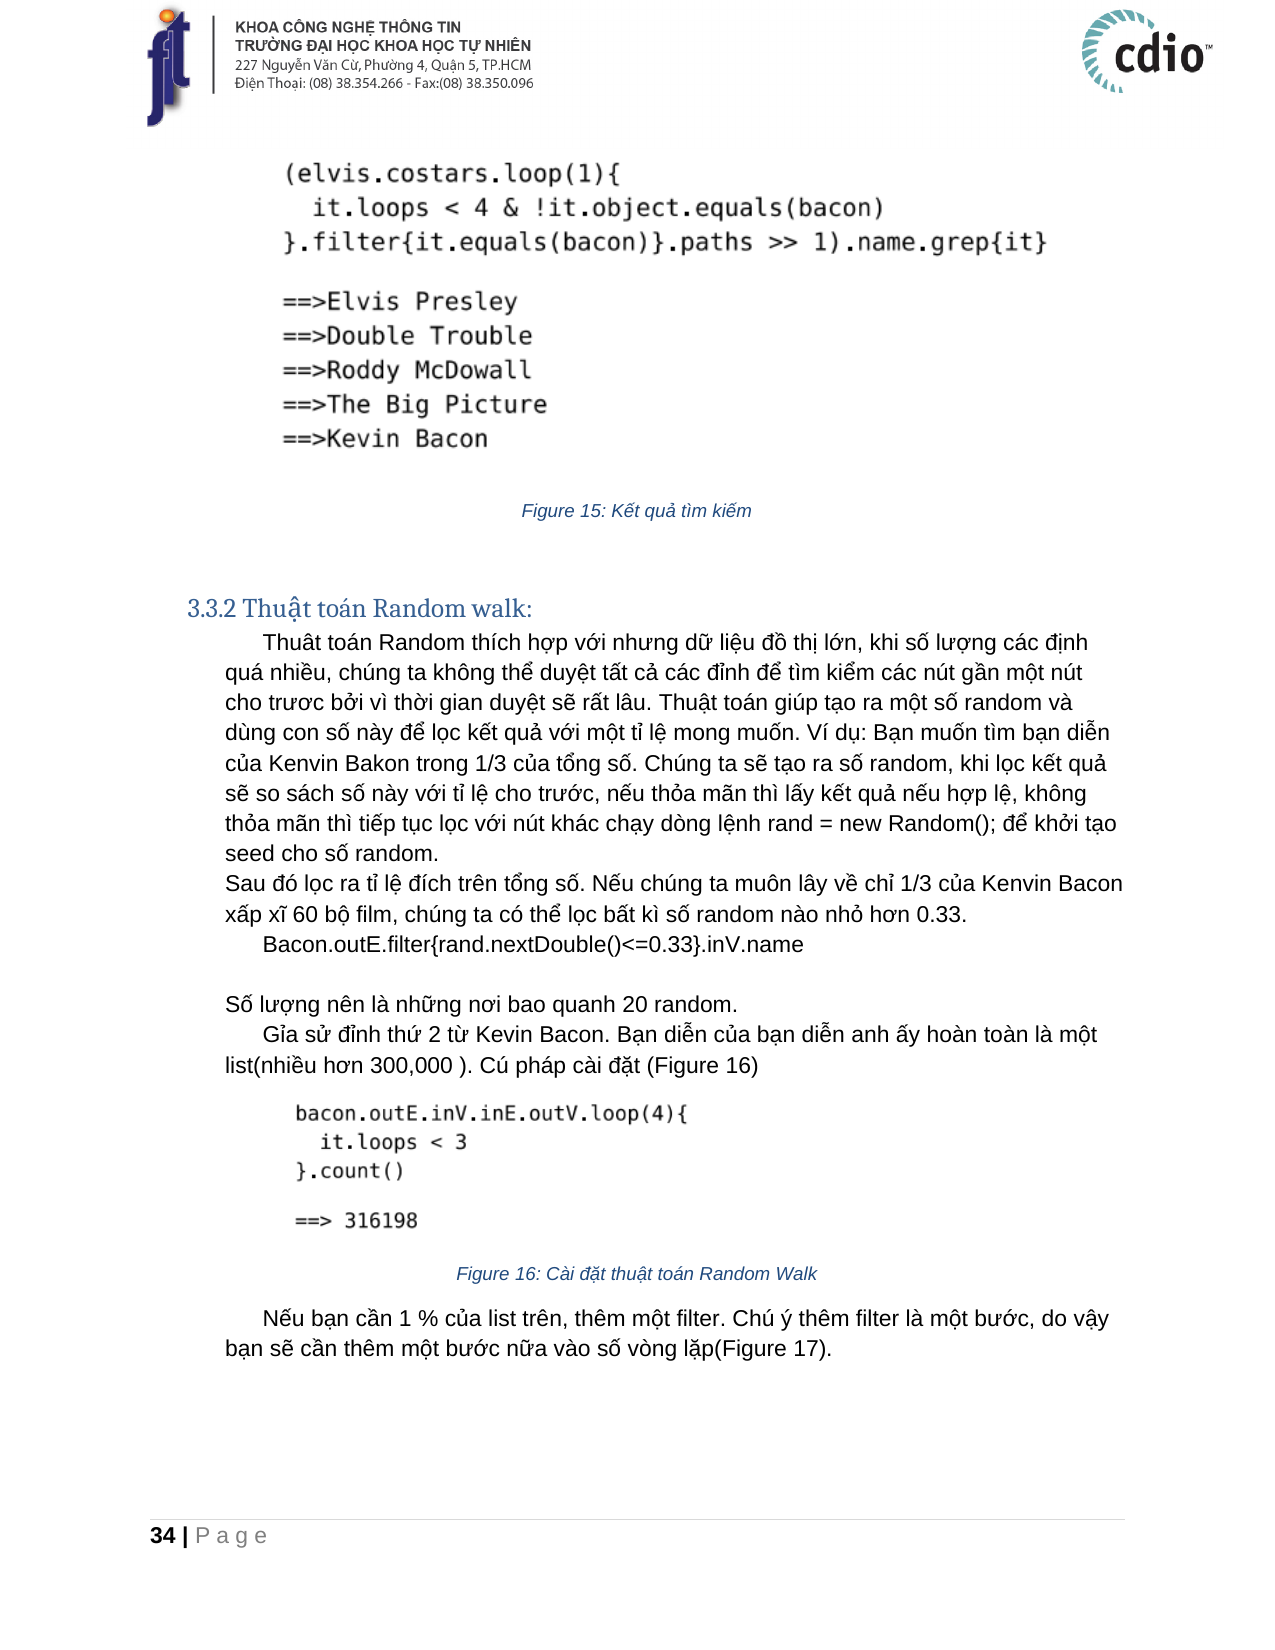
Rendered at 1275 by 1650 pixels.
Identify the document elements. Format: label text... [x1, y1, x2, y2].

list Gỉa sử đỉnh thứ 2 từ Kevin Bacon. Bạn diễn của bạn diễn anh ấy hoàn toàn là một list(nhiều hơn 300,000 ). Cú pháp cài đặt (Figure 16) [225, 1021, 1125, 1078]
list Sau đó lọc ra tỉ lệ đích trên tổng số. Nếu chúng ta muôn lây về chỉ 1/3 của Kenvin Bacon xấp xĩ 60 bộ film, chúng ta có thể lọc bất kì số random nào nhỏ hơn 0.33. [225, 870, 1125, 927]
list Thuât toán Random thích hợp với nhưng dữ liệu đồ thị lớn, khi số lượng các định quá nhiều, chúng ta không thể duyệt tất cả các đỉnh để tìm kiểm các nút gần một nút cho trươc bởi vì thời gian duyệt sẽ rất lâu. Thuật toán giúp tạo ra một số random và dùng con số này để lọc kết quả với một tỉ lệ mong muốn. Ví dụ: Bạn muốn tìm bạn diễn của Kenvin Bakon trong 1/3 của tổng số. Chúng ta sẽ tạo ra số random, khi lọc kết quả sẽ so sách số này với tỉ lệ cho trước, nếu thỏa mãn thì lấy kết quả nếu hợp lệ, không thỏa mãn thì tiếp tục lọc với nút khác chạy dòng lệnh rand = new Random(); để khởi tạo seed cho số random. [225, 629, 1125, 867]
list Bacon.outE.filter{rand.nextDouble()<=0.33}.inV.name [225, 931, 1125, 957]
subtitle 3.3.2 Thuật toán Random walk: [187, 593, 1125, 624]
picture [125, 0, 1224, 149]
list Nếu bạn cần 1 % của list trên, thêm một filter. Chú ý thêm filter là một bước, do vậy bạn sẽ cần thêm một bước nữa vào số vòng lặp(Figure 17). [225, 1305, 1125, 1361]
text Figure 16: Cài đặt thuật toán Random Walk [150, 1262, 1125, 1284]
picture [262, 1081, 742, 1238]
picture [262, 150, 1066, 475]
list Số lượng nên là những nơi bao quanh 20 random. [150, 991, 1125, 1018]
text Figure 15: Kết quả tìm kiếm [150, 499, 1125, 521]
